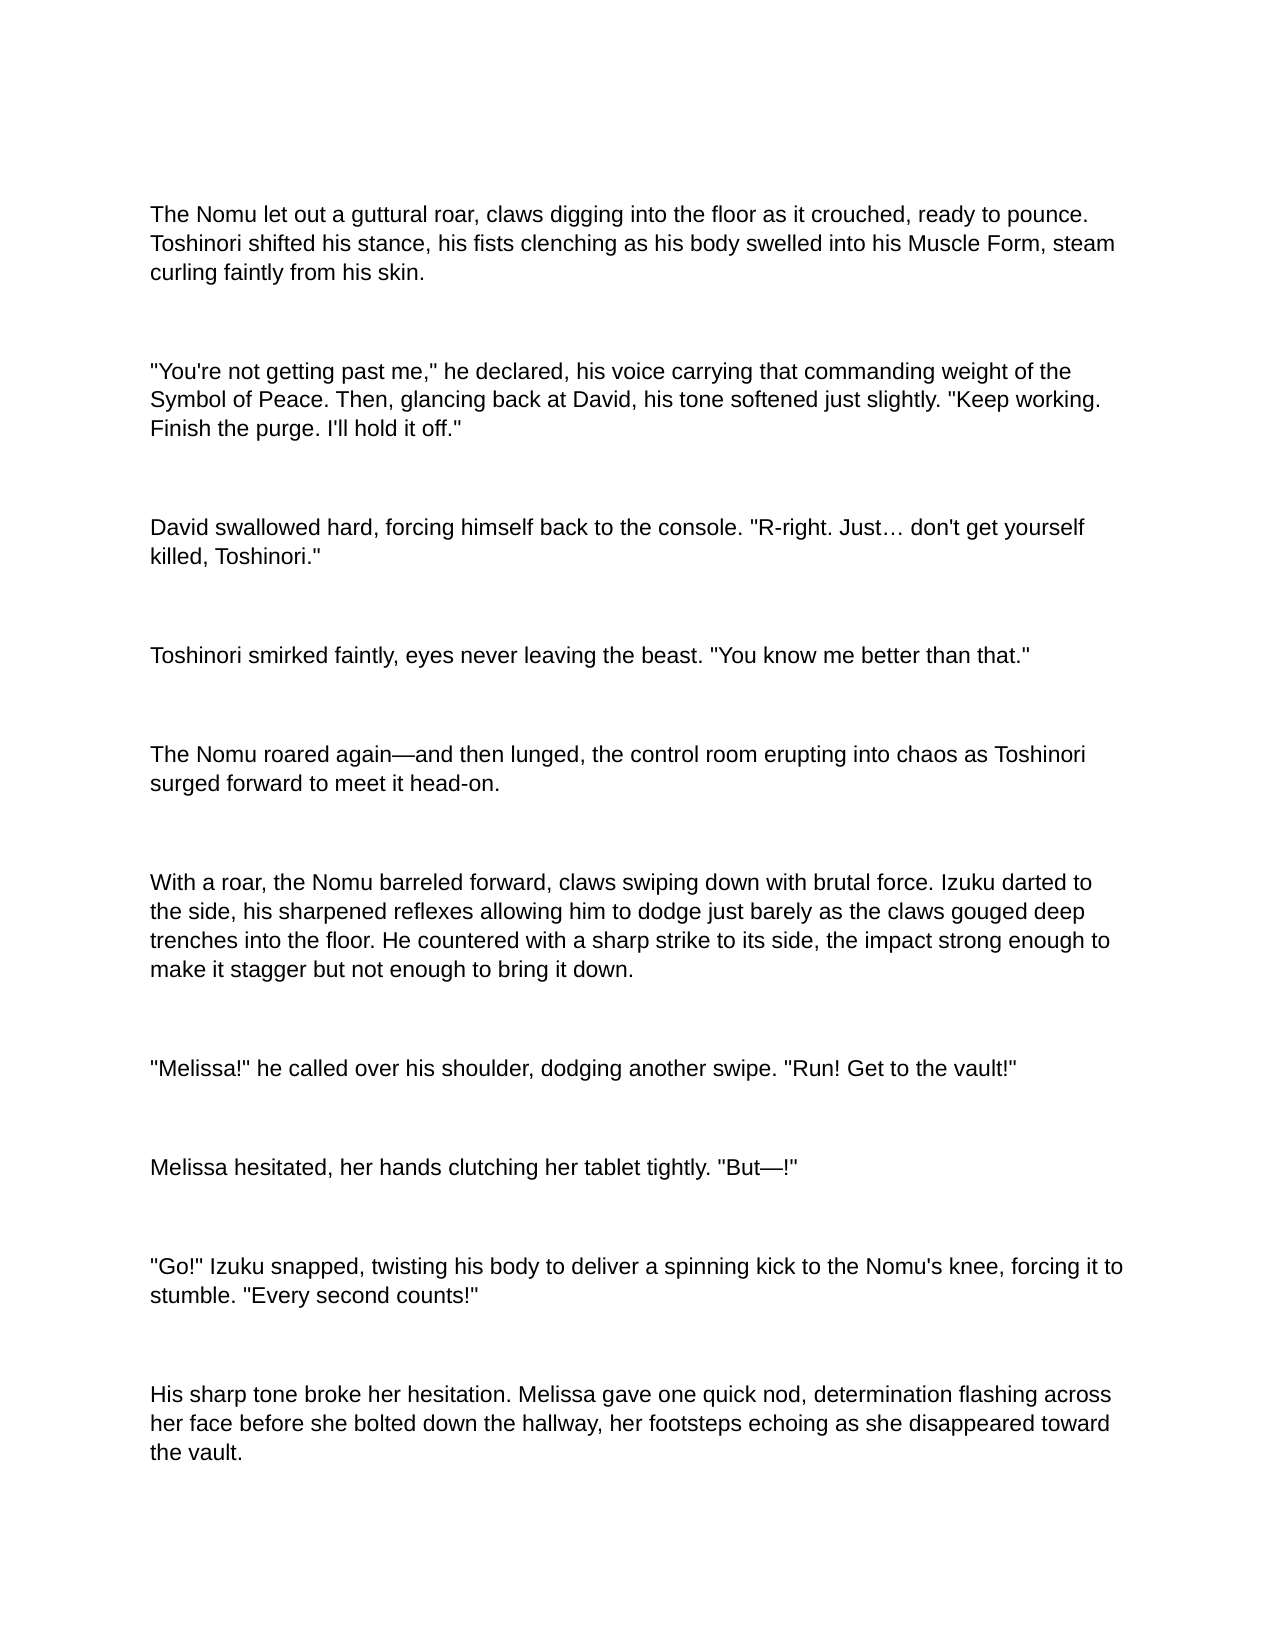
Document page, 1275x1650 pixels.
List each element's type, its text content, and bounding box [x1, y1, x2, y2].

text Toshinori smirked faintly, eyes never leaving the beast. "You know me better than that." [150, 641, 1125, 669]
text David swallowed hard, forcing himself back to the console. "R-right. Just… don't get yourself killed, Toshinori." [150, 513, 1125, 570]
text His sharp tone broke her hesitation. Melissa gave one quick nod, determination flashing across her face before she bolted down the hallway, her footsteps echoing as she disappeared toward the vault. [150, 1379, 1125, 1466]
text Melissa hesitated, her hands clutching her tablet tightly. "But—!" [150, 1152, 1125, 1181]
text "Go!" Izuku snapped, twisting his body to deliver a spinning kick to the Nomu's knee, forcing it to stumble. "Every second counts!" [150, 1252, 1125, 1309]
text "Melissa!" he called over his shoulder, dodging another swipe. "Run! Get to the vault!" [150, 1053, 1125, 1082]
text The Nomu roared again—and then lunged, the control room erupting into chaos as Toshinori surged forward to meet it head-on. [150, 740, 1125, 797]
text "You're not getting past me," he declared, his voice carrying that commanding weight of the Symbol of Peace. Then, glancing back at David, his tone softened just slightly. "Keep working. Finish the purge. I'll hold it off." [150, 356, 1125, 442]
text The Nomu let out a guttural roar, claws digging into the floor as it crouched, ready to pounce. Toshinori shifted his stance, his fists clenching as his body swelled into his Muscle Form, steam curling faintly from his skin. [150, 199, 1125, 286]
text With a roar, the Nomu barreled forward, claws swiping down with brutal force. Izuku darted to the side, his sharpened reflexes allowing him to dodge just barely as the claws gouged deep trenches into the floor. He countered with a sharp strike to its side, the impact strong enough to make it stagger but not enough to bring it down. [150, 868, 1125, 983]
